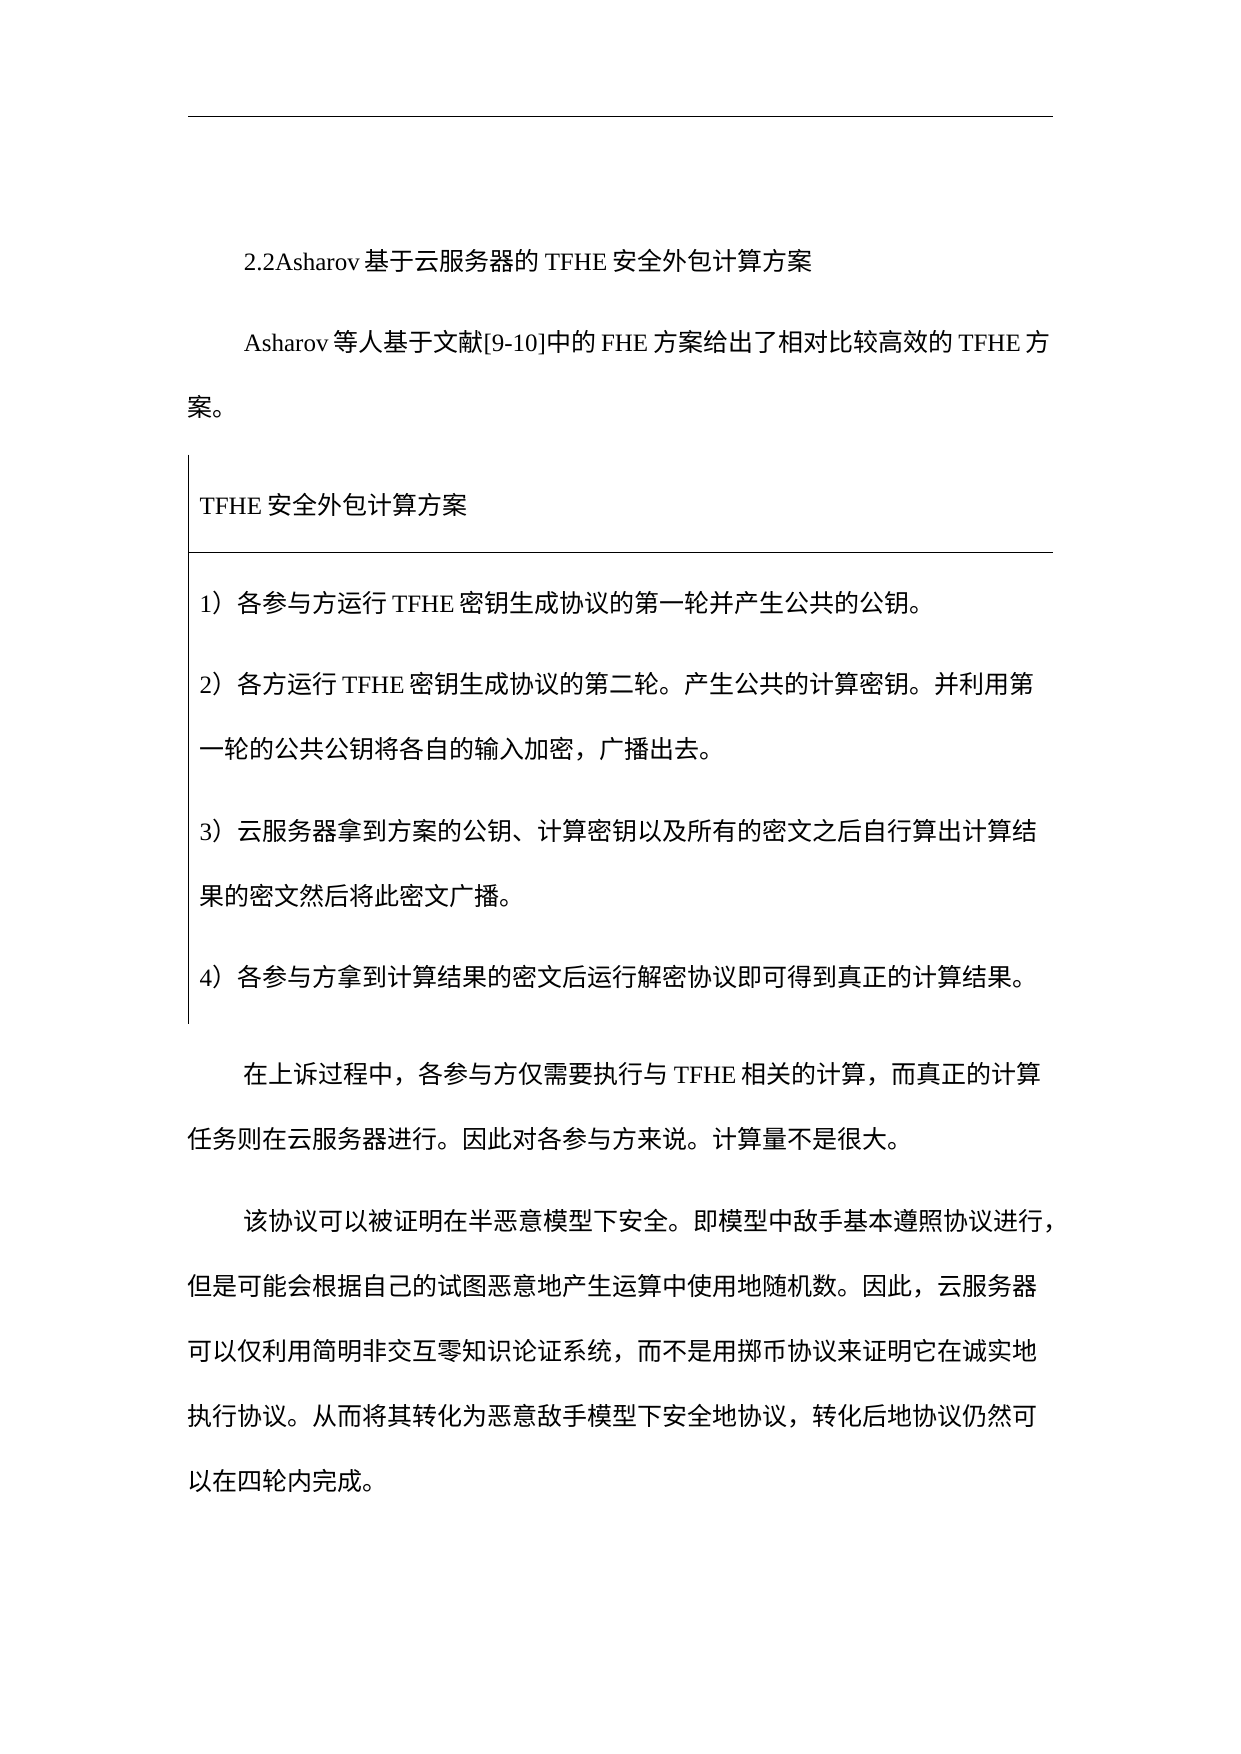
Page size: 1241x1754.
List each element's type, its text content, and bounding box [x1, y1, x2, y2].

text 2.2Asharov基于云服务器的TFHE安全外包计算方案 [187, 227, 1053, 292]
text 该协议可以被证明在半恶意模型下安全。即模型中敌手基本遵照协议进行，但是可能会根据自己的试图恶意地产生运算中使用地随机数。因此，云服务器可以仅利用简明非交互零知识论证系统，而不是用掷币协议来证明它在诚实地执行协议。从而将其转化为恶意敌手模型下安全地协议，转化后地协议仍然可以在四轮内完成。 [187, 1187, 1053, 1512]
text 在上诉过程中，各参与方仅需要执行与TFHE相关的计算，而真正的计算任务则在云服务器进行。因此对各参与方来说。计算量不是很大。 [187, 1041, 1053, 1171]
text Asharov等人基于文献[9-10]中的FHE方案给出了相对比较高效的TFHE方案。 [187, 308, 1053, 438]
table_cell 1）各参与方运行TFHE密钥生成协议的第一轮并产生公共的公钥。 2）各方运行TFHE密钥生成协议的第二轮。产生公共的计算密钥。并利用第一轮的公共公钥将各自的输入加密，广播出去。 3）云服务器拿到方案的公钥、计算密钥以及所有的密文之后自行算出计算结果的密文然后将此密文广播。 4）各参与方拿到计算结果的密文后运行解密协议即可得到真正的计算结果。 [189, 553, 1053, 1024]
table_header TFHE安全外包计算方案 [189, 455, 1053, 552]
